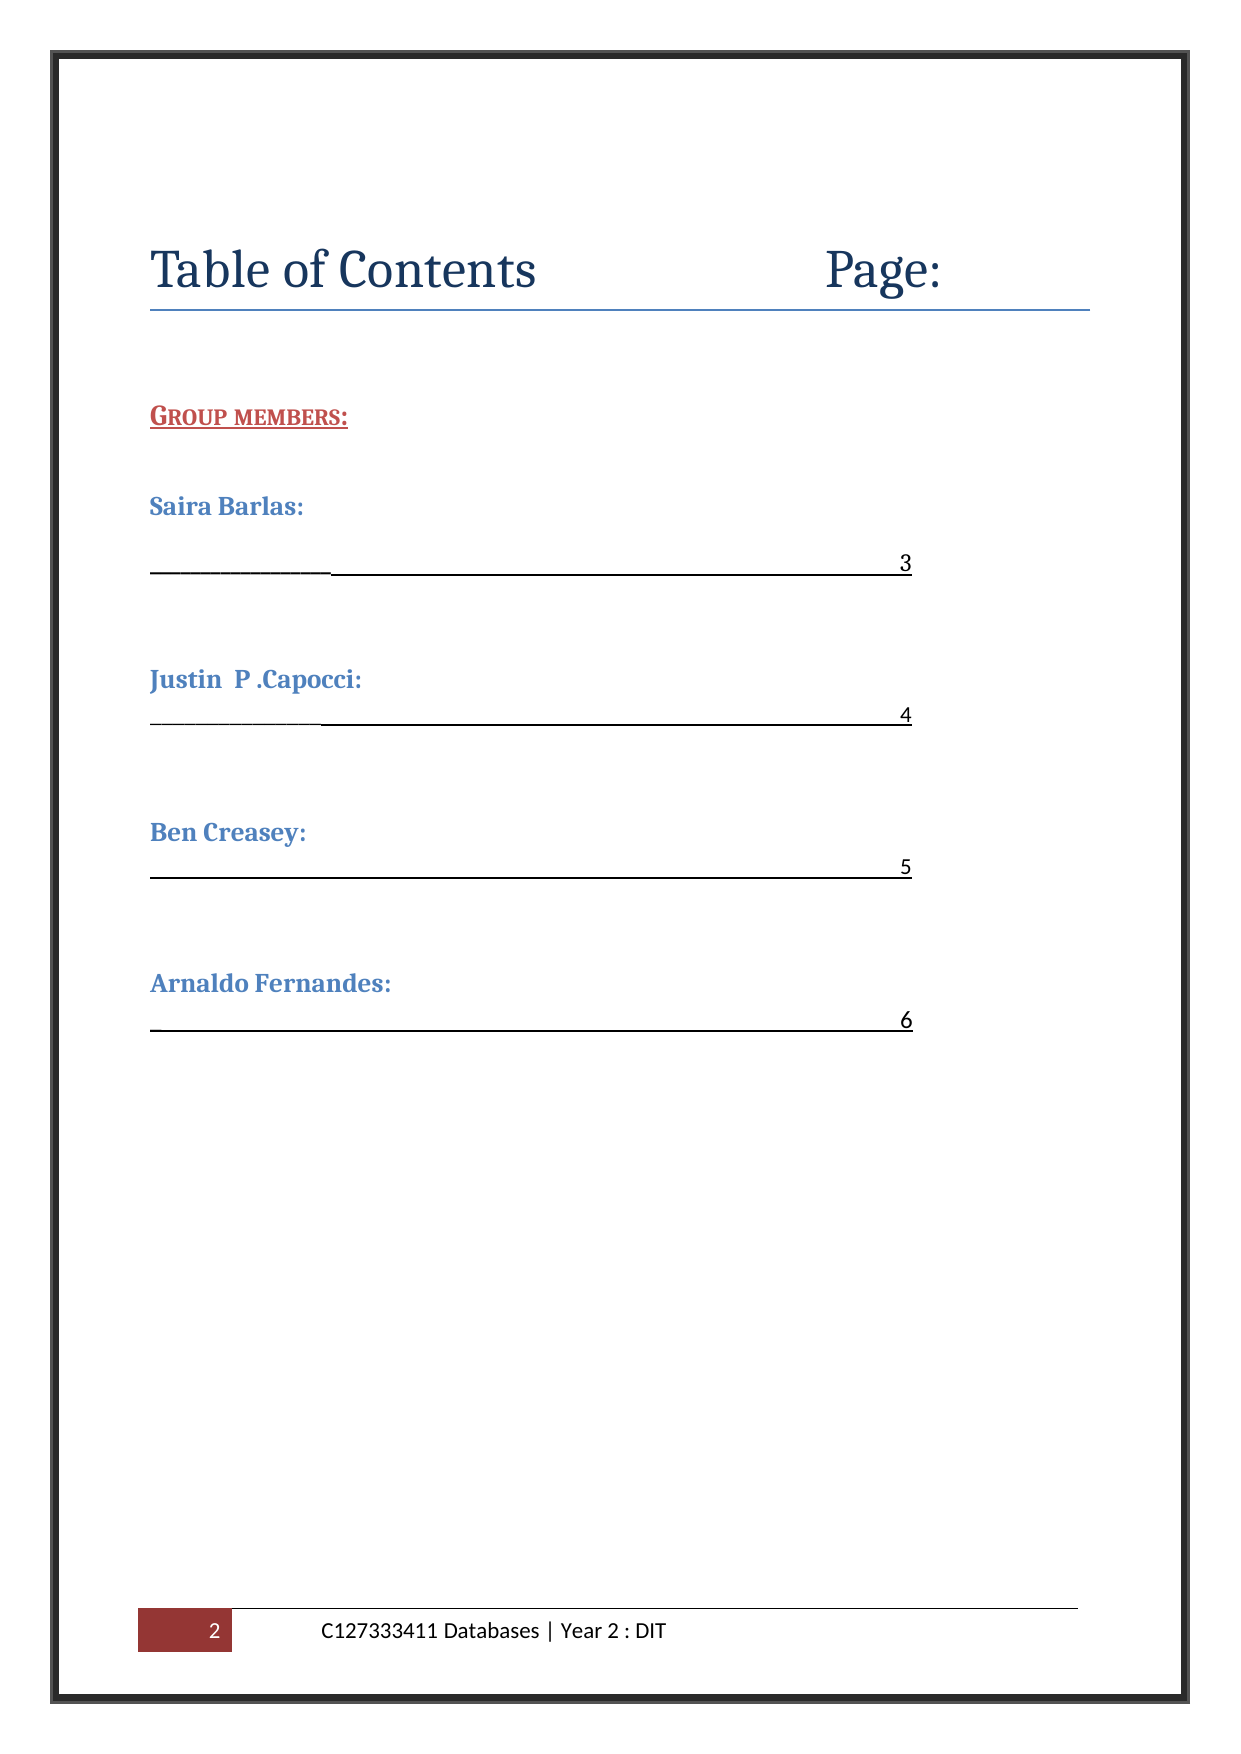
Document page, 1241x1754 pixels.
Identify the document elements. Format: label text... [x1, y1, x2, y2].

title Table of Contents Page: [150, 238, 1090, 309]
subtitle Group members: [150, 399, 1090, 433]
subtitle Saira Barlas: [150, 491, 1090, 522]
subtitle Justin P .Capocci: [150, 664, 1090, 696]
subtitle Arnaldo Fernandes: [150, 968, 1090, 999]
subtitle __________________ 3 [150, 547, 1090, 578]
subtitle Ben Creasey: [150, 817, 1090, 848]
text _______________ 4 [150, 700, 1090, 728]
text 5 [150, 852, 1090, 881]
text _ 6 [150, 1004, 1090, 1035]
